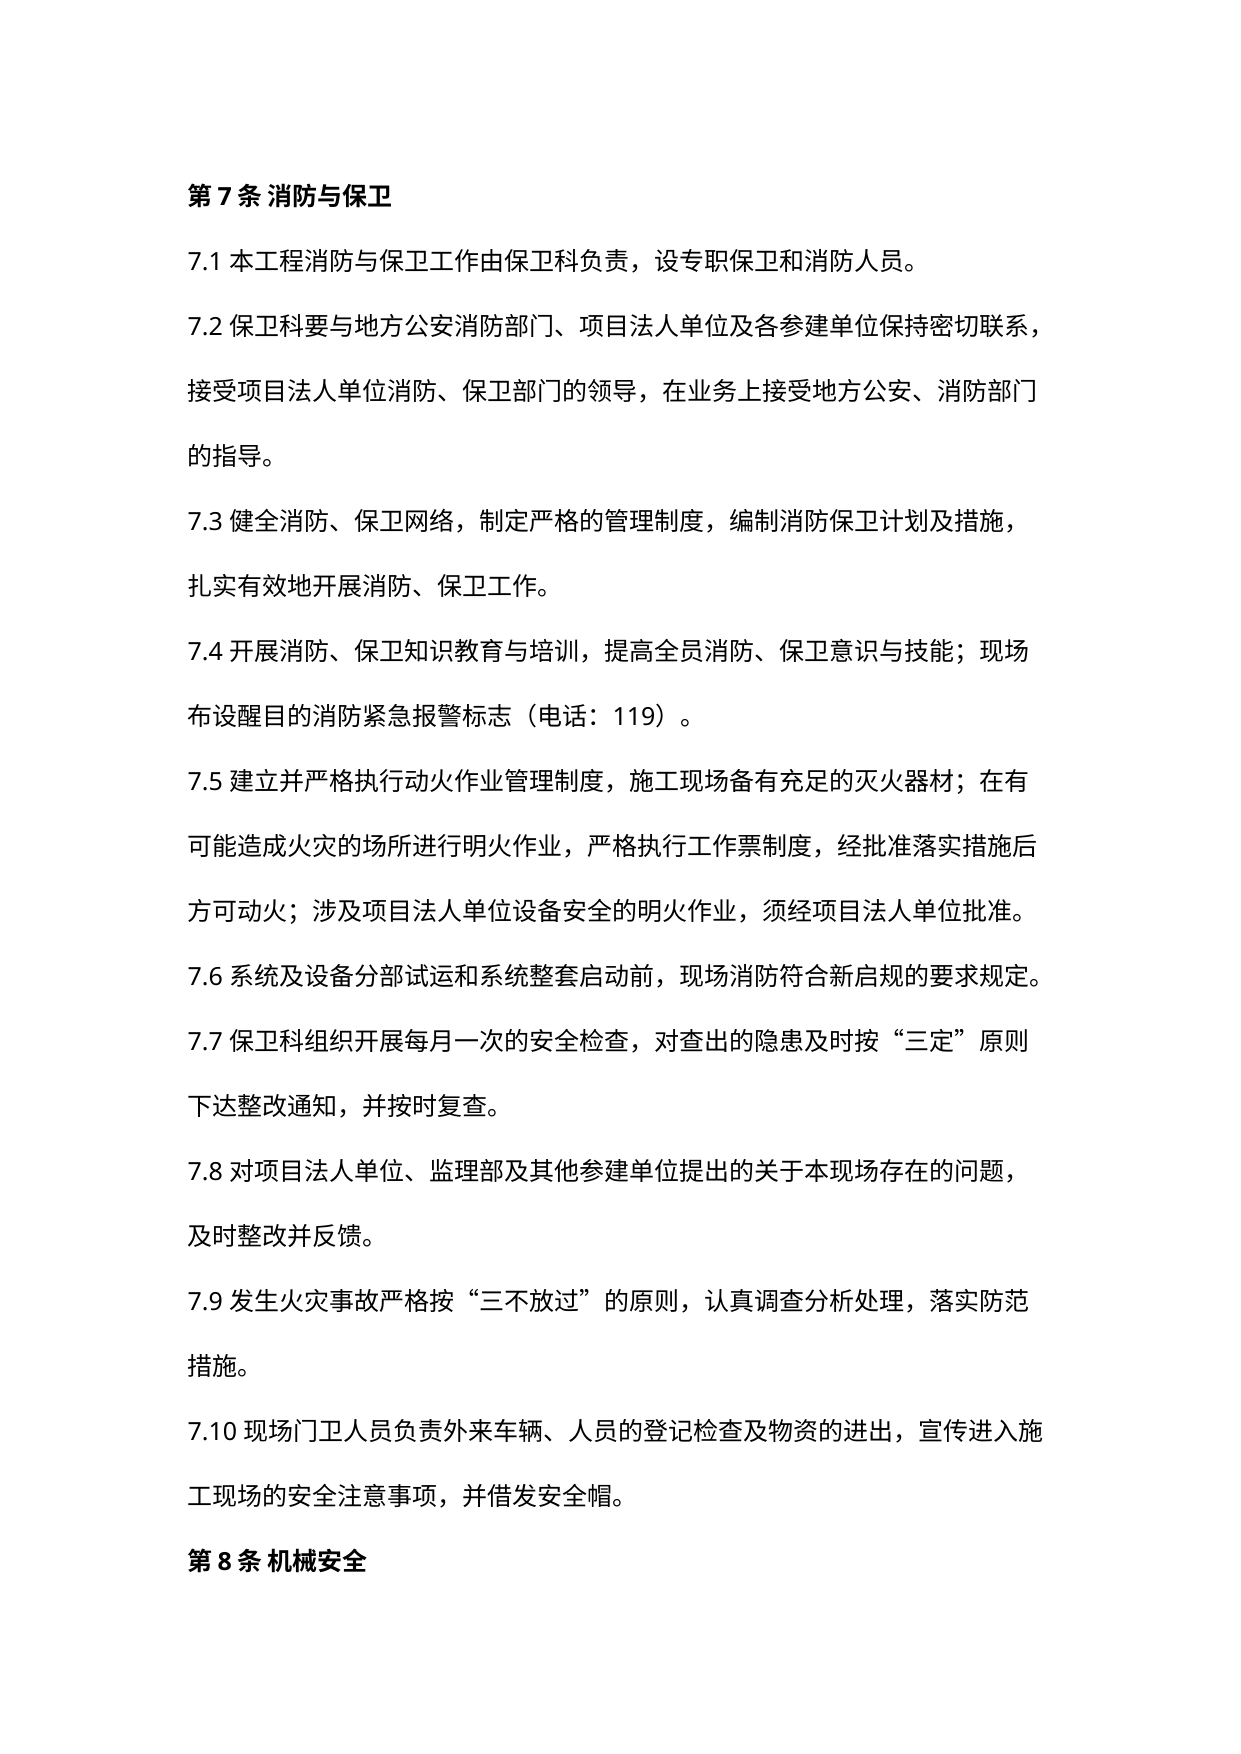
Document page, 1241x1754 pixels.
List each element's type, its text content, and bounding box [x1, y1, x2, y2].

subtitle 第7条 消防与保卫 [187, 162, 1053, 227]
text 7.9 发生火灾事故严格按“三不放过”的原则，认真调查分析处理，落实防范措施。 [187, 1267, 1053, 1397]
text 7.1 本工程消防与保卫工作由保卫科负责，设专职保卫和消防人员。 [187, 227, 1053, 292]
text 7.3 健全消防、保卫网络，制定严格的管理制度，编制消防保卫计划及措施，扎实有效地开展消防、保卫工作。 [187, 487, 1053, 617]
text 7.4 开展消防、保卫知识教育与培训，提高全员消防、保卫意识与技能；现场布设醒目的消防紧急报警标志（电话：119）。 [187, 617, 1053, 747]
text 7.5 建立并严格执行动火作业管理制度，施工现场备有充足的灭火器材；在有可能造成火灾的场所进行明火作业，严格执行工作票制度，经批准落实措施后方可动火；涉及项目法人单位设备安全的明火作业，须经项目法人单位批准。 [187, 747, 1053, 942]
text 7.7 保卫科组织开展每月一次的安全检查，对查出的隐患及时按“三定”原则下达整改通知，并按时复查。 [187, 1007, 1053, 1137]
text 7.8 对项目法人单位、监理部及其他参建单位提出的关于本现场存在的问题，及时整改并反馈。 [187, 1137, 1053, 1267]
text 7.2 保卫科要与地方公安消防部门、项目法人单位及各参建单位保持密切联系，接受项目法人单位消防、保卫部门的领导，在业务上接受地方公安、消防部门的指导。 [187, 292, 1053, 487]
text 7.6 系统及设备分部试运和系统整套启动前，现场消防符合新启规的要求规定。 [187, 942, 1053, 1007]
subtitle 第8条 机械安全 [187, 1527, 1053, 1592]
text 7.10 现场门卫人员负责外来车辆、人员的登记检查及物资的进出，宣传进入施工现场的安全注意事项，并借发安全帽。 [187, 1397, 1053, 1527]
